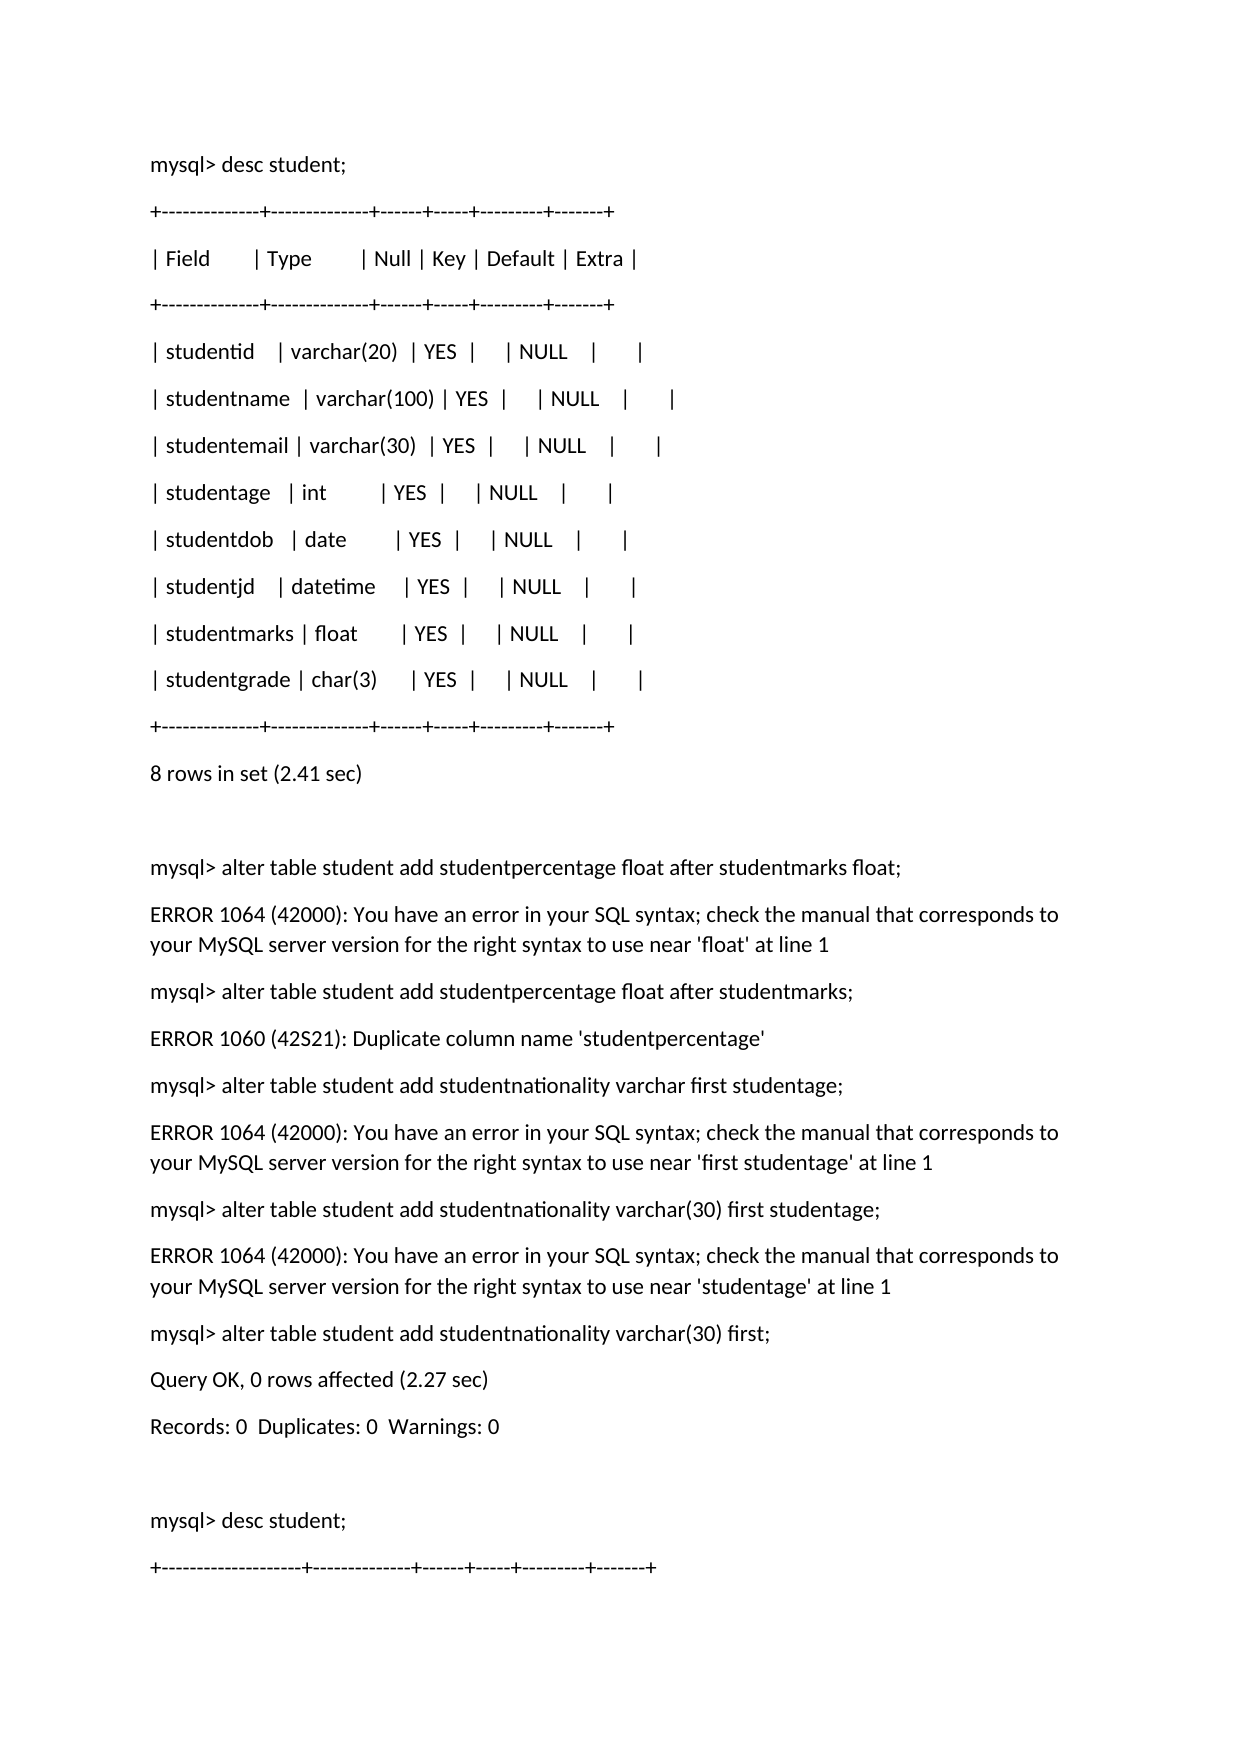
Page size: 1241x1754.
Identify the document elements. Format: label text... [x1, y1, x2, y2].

text | studentjd | datetime | YES | | NULL | | [150, 572, 1090, 600]
text mysql> alter table student add studentpercentage float after studentmarks float; [150, 853, 1090, 881]
text +--------------+--------------+------+-----+---------+-------+ [150, 291, 1090, 319]
text | studentid | varchar(20) | YES | | NULL | | [150, 337, 1090, 366]
text 8 rows in set (2.41 sec) [150, 759, 1090, 787]
text | studentage | int | YES | | NULL | | [150, 478, 1090, 506]
text | studentgrade | char(3) | YES | | NULL | | [150, 666, 1090, 694]
text | studentname | varchar(100) | YES | | NULL | | [150, 384, 1090, 412]
text Records: 0 Duplicates: 0 Warnings: 0 [150, 1412, 1090, 1441]
text mysql> alter table student add studentnationality varchar(30) first; [150, 1319, 1090, 1347]
text | studentdob | date | YES | | NULL | | [150, 525, 1090, 553]
text | studentmarks | float | YES | | NULL | | [150, 619, 1090, 647]
text | studentemail | varchar(30) | YES | | NULL | | [150, 431, 1090, 459]
text ERROR 1064 (42000): You have an error in your SQL syntax; check the manual that corresponds to your MySQL server version for the right syntax to use near 'first studentage' at line 1 [150, 1118, 1090, 1176]
text mysql> alter table student add studentpercentage float after studentmarks; [150, 977, 1090, 1005]
text | Field | Type | Null | Key | Default | Extra | [150, 244, 1090, 272]
text Query OK, 0 rows affected (2.27 sec) [150, 1366, 1090, 1394]
text ERROR 1064 (42000): You have an error in your SQL syntax; check the manual that corresponds to your MySQL server version for the right syntax to use near 'studentage' at line 1 [150, 1242, 1090, 1300]
text ERROR 1064 (42000): You have an error in your SQL syntax; check the manual that corresponds to your MySQL server version for the right syntax to use near 'float' at line 1 [150, 900, 1090, 958]
text mysql> alter table student add studentnationality varchar(30) first studentage; [150, 1195, 1090, 1223]
text ERROR 1060 (42S21): Duplicate column name 'studentpercentage' [150, 1024, 1090, 1052]
text mysql> desc student; [150, 1506, 1090, 1534]
text mysql> desc student; [150, 150, 1090, 178]
text mysql> alter table student add studentnationality varchar first studentage; [150, 1071, 1090, 1099]
text +--------------+--------------+------+-----+---------+-------+ [150, 197, 1090, 225]
text +--------------+--------------+------+-----+---------+-------+ [150, 712, 1090, 741]
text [150, 1553, 1090, 1581]
